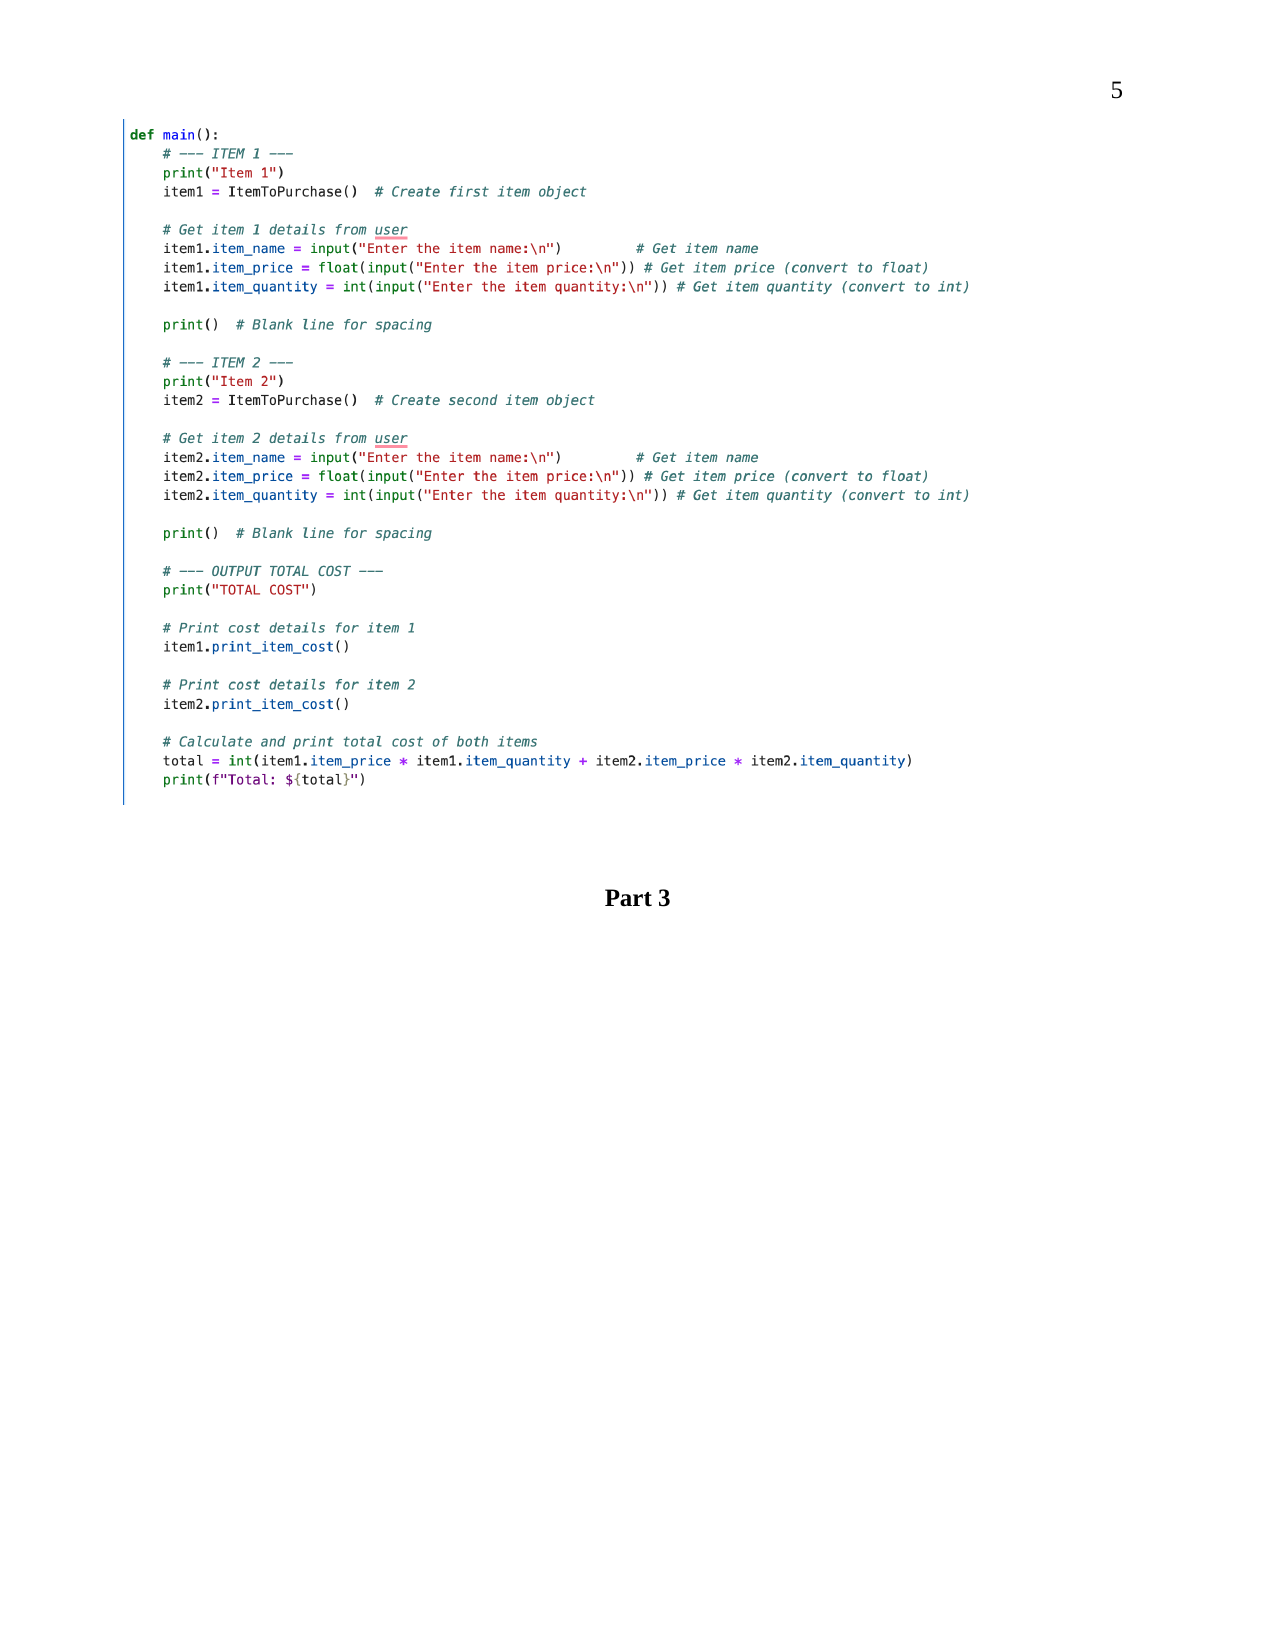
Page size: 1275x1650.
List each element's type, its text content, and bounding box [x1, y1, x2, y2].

picture [98, 119, 1074, 805]
text Part 3 [150, 676, 1125, 912]
